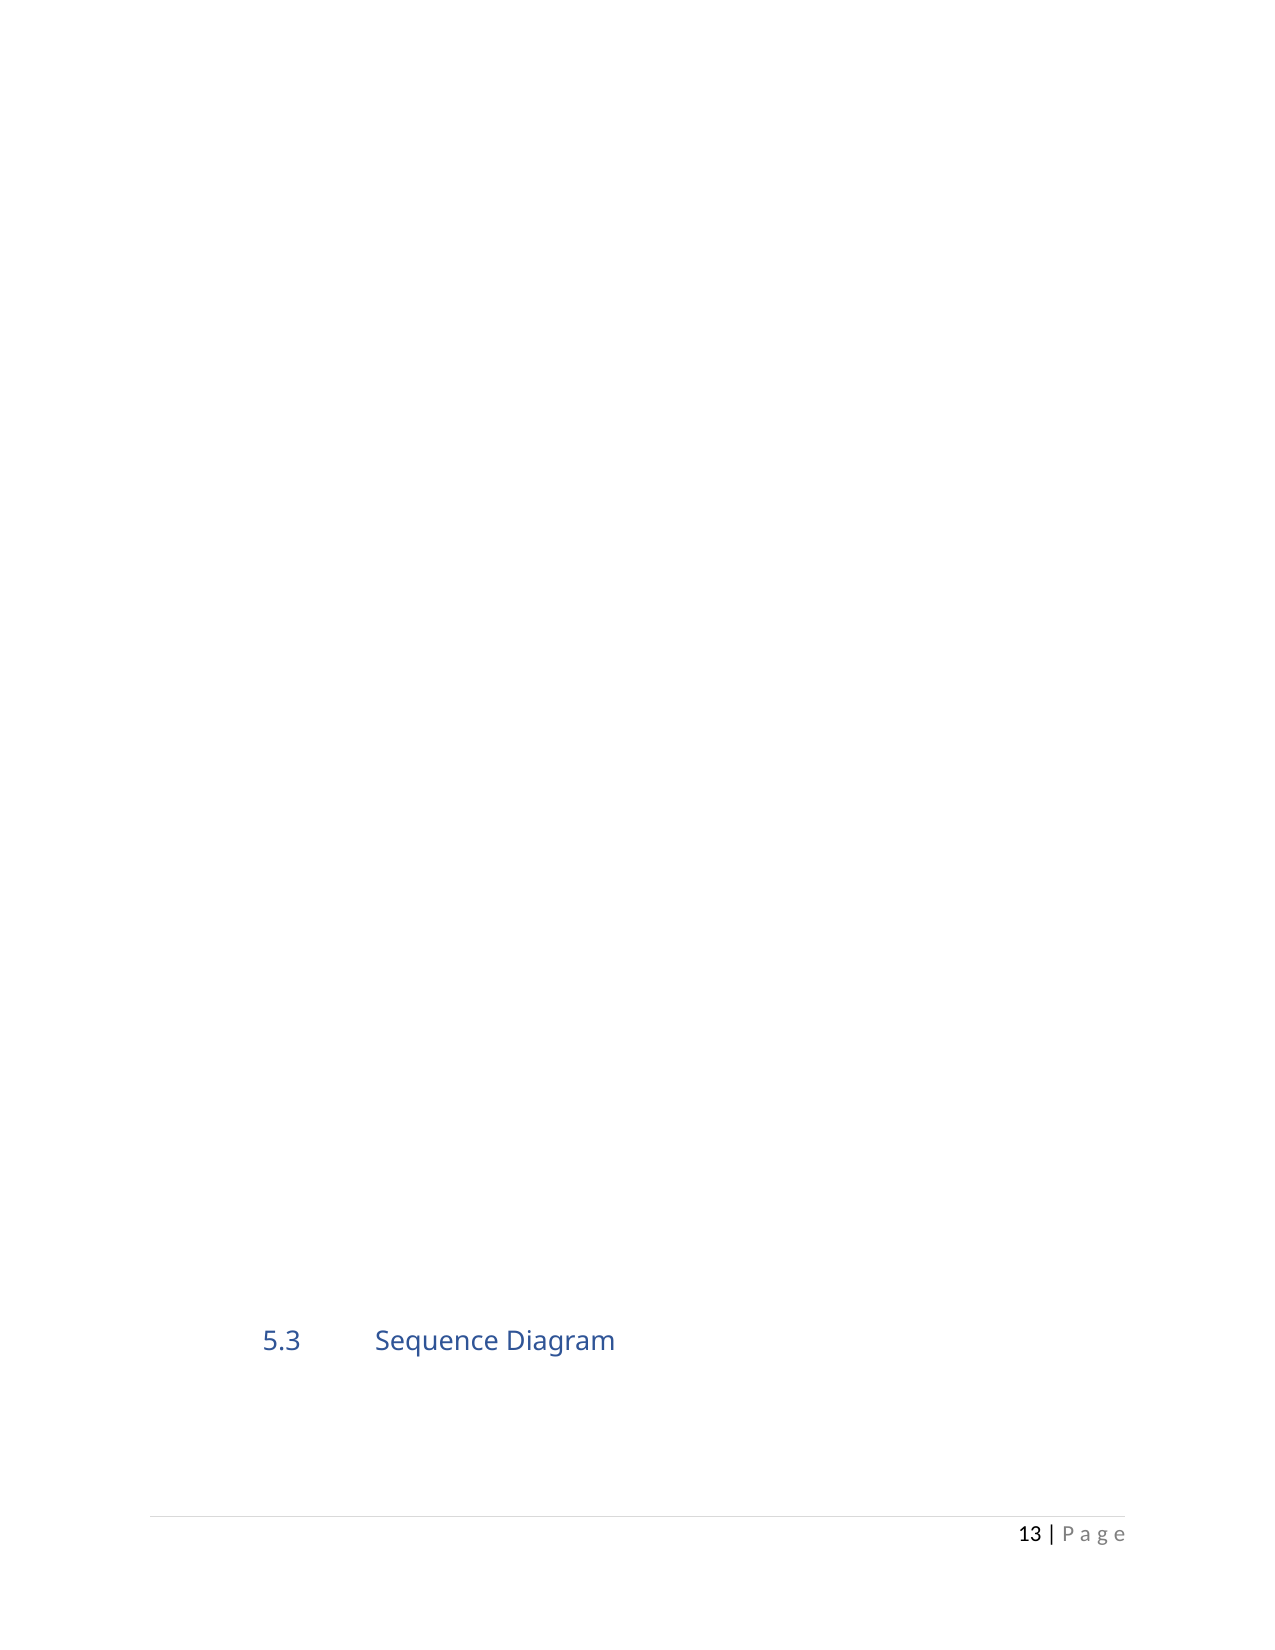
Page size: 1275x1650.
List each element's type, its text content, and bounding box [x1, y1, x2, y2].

subtitle Sequence Diagram [262, 1322, 1125, 1359]
